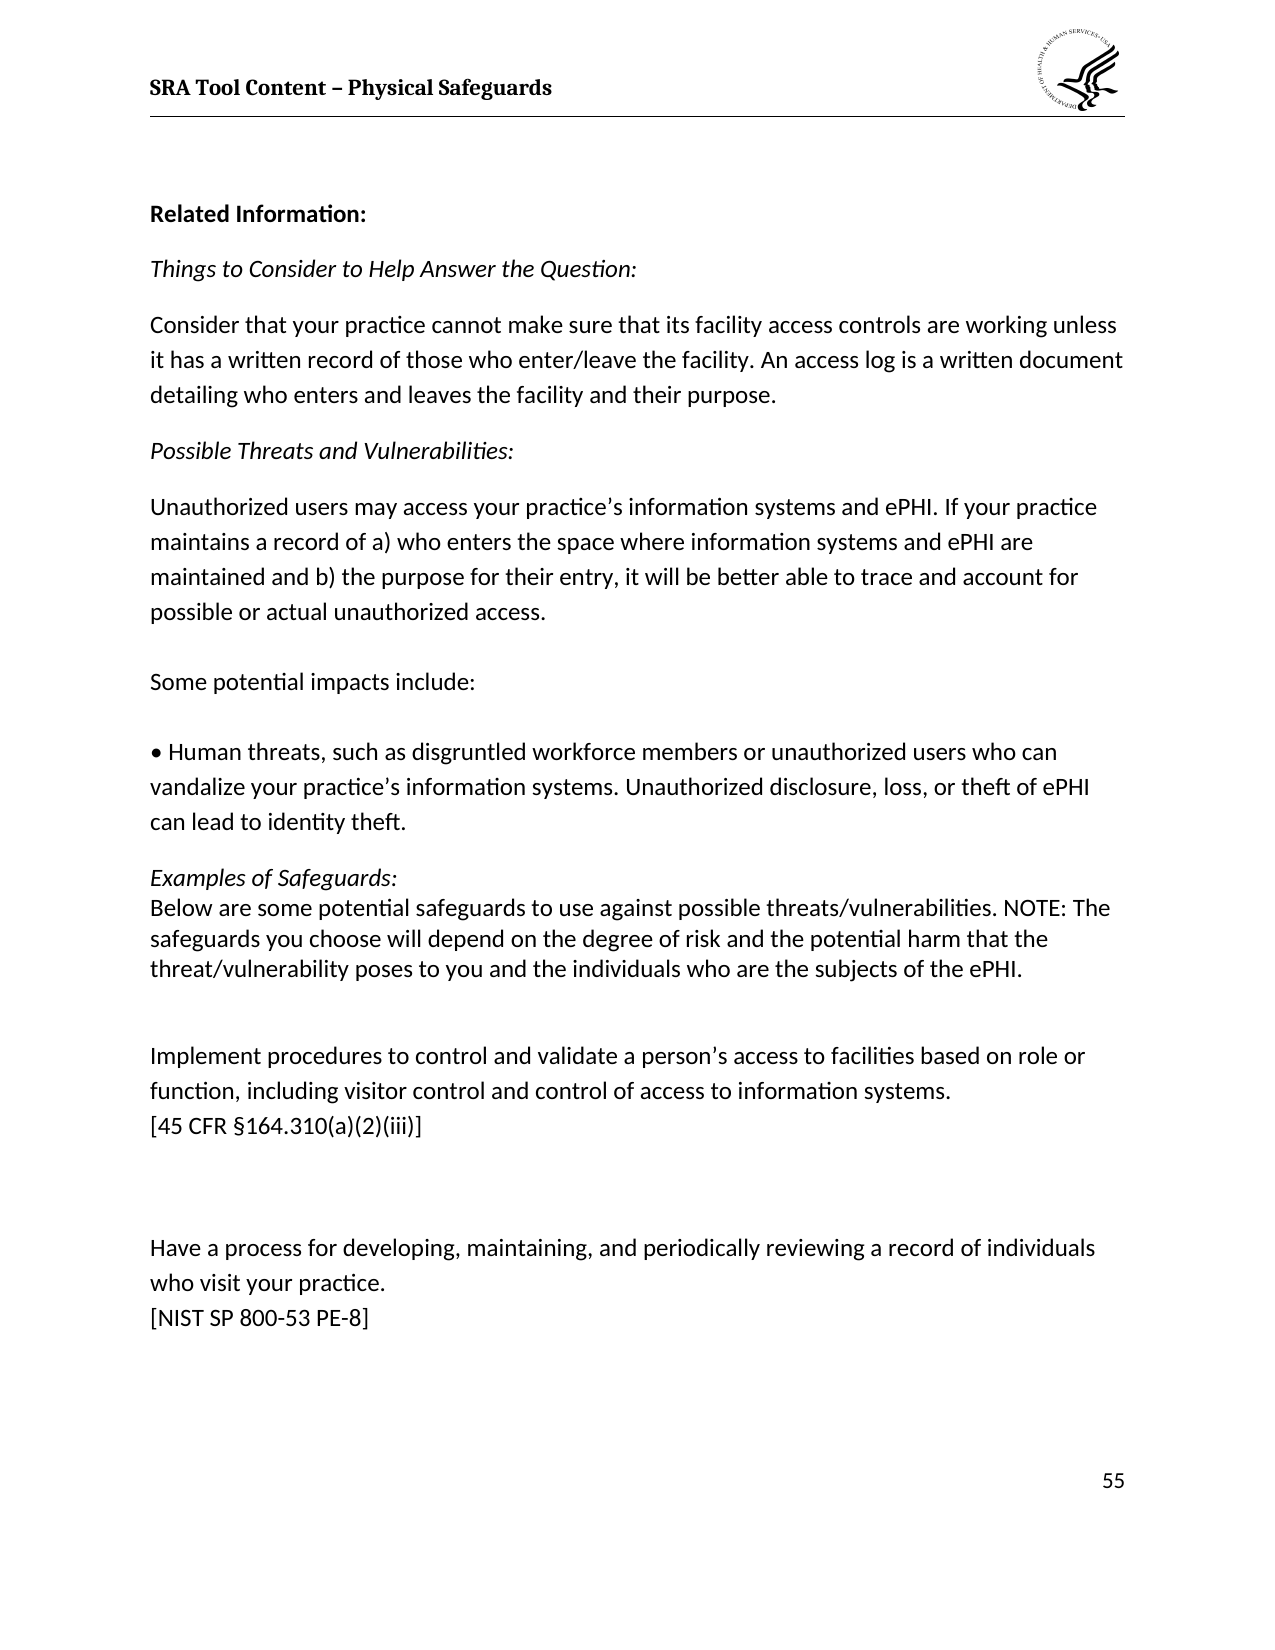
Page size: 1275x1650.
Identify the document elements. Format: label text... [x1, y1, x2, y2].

text Implement procedures to control and validate a person’s access to facilities based on role or function, including visitor control and control of access to information systems. [45 CFR §164.310(a)(2)(iii)] [150, 1040, 1125, 1207]
text Have a process for developing, maintaining, and periodically reviewing a record of individuals who visit your practice. [NIST SP 800-53 PE-8] [150, 1232, 1125, 1333]
text Examples of Safeguards: [150, 862, 1125, 892]
text Possible Threats and Vulnerabilities: [150, 435, 1125, 466]
text Consider that your practice cannot make sure that its facility access controls are working unless it has a written record of those who enter/leave the facility. An access log is a written document detailing who enters and leaves the facility and their purpose. [150, 309, 1125, 410]
text Things to Consider to Help Answer the Question: [150, 253, 1125, 284]
text Unauthorized users may access your practice’s information systems and ePHI. If your practice maintains a record of a) who enters the space where information systems and ePHI are maintained and b) the purpose for their entry, it will be better able to trace and account for possible or actual unauthorized access. Some potential impacts include: • Human threats, such as disgruntled workforce members or unauthorized users who can vandalize your practice’s information systems. Unauthorized disclosure, loss, or theft of ePHI can lead to identity theft. [150, 491, 1125, 837]
picture [1037, 29, 1119, 111]
text Related Information: [150, 198, 1125, 228]
text Below are some potential safeguards to use against possible threats/vulnerabilities. NOTE: The safeguards you choose will depend on the degree of risk and the potential harm that the threat/vulnerability poses to you and the individuals who are the subjects of the ePHI. [150, 892, 1125, 984]
